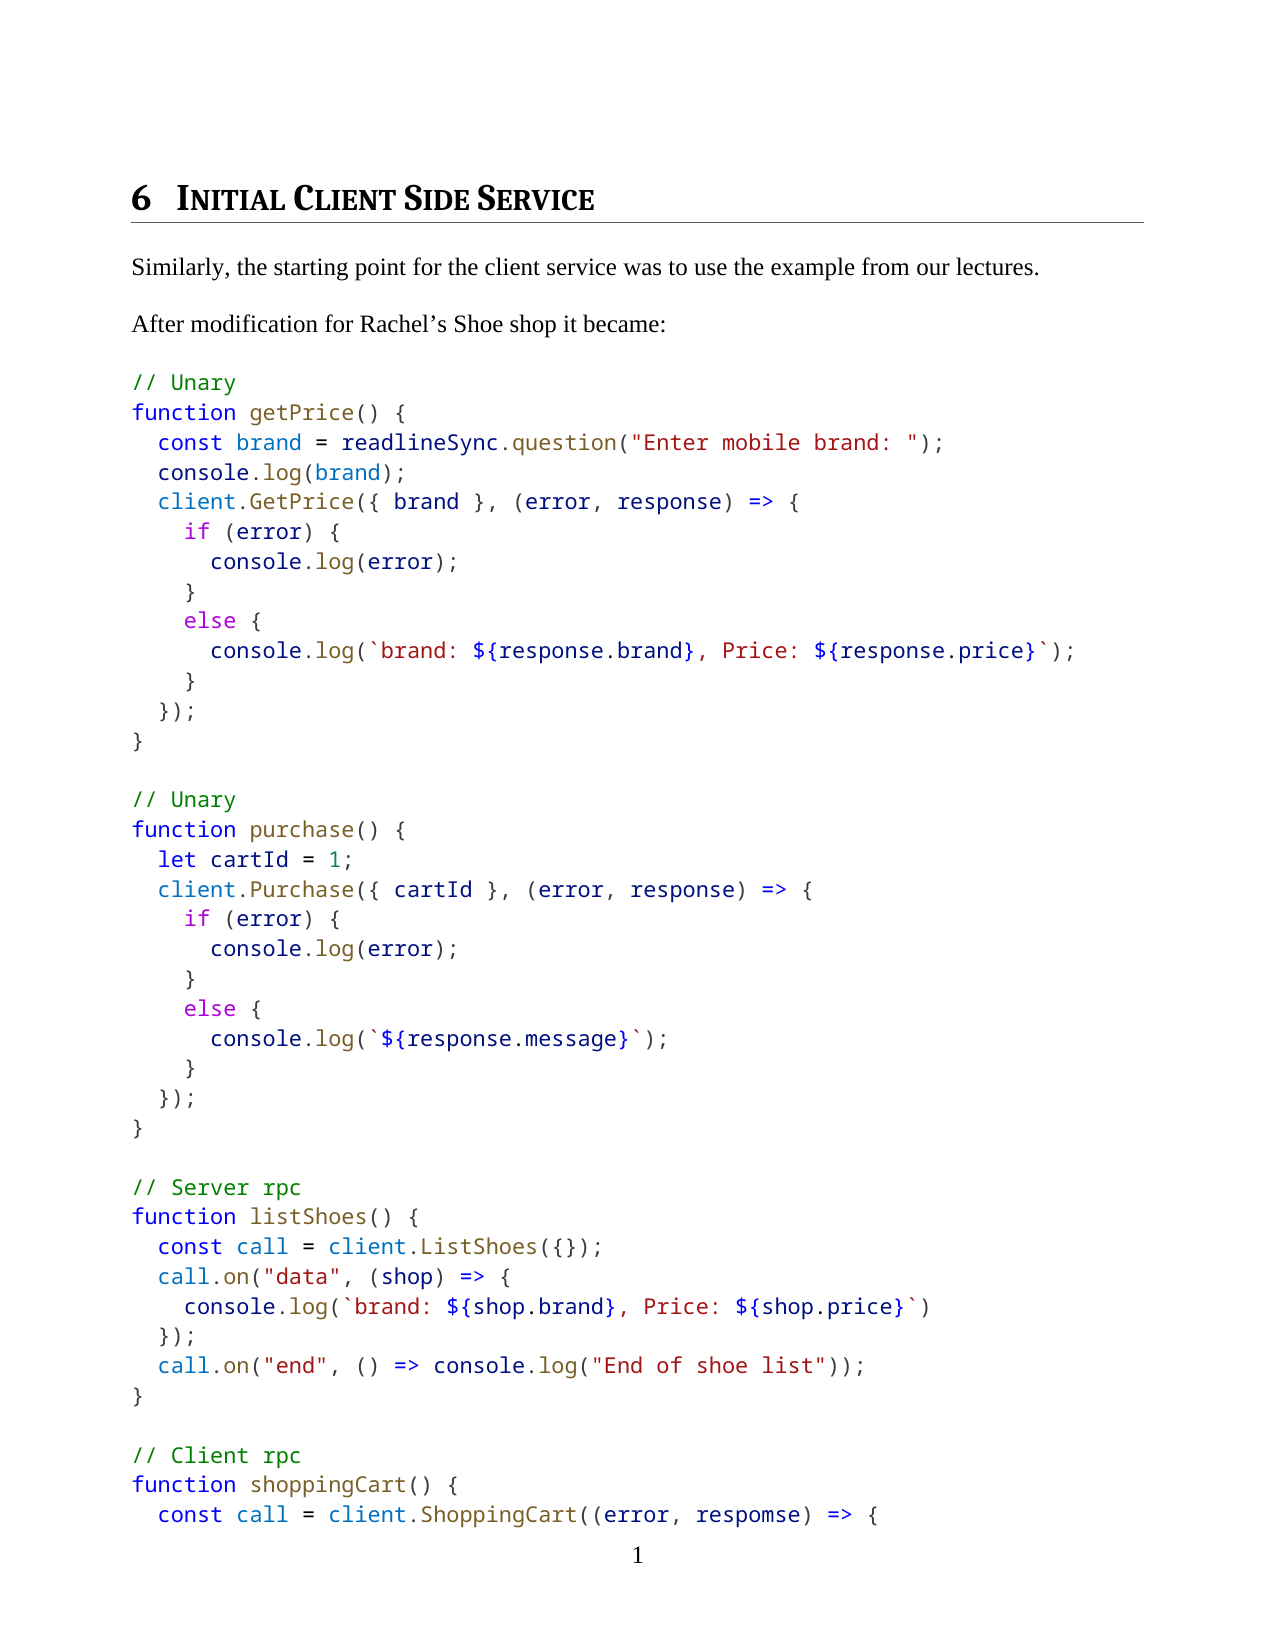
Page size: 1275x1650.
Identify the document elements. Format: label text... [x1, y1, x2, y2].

text const call = client.ShoppingCart((error, respomse) => { [131, 1499, 1144, 1529]
text }); [131, 1320, 1144, 1350]
text console.log(`${response.message}`); [131, 1022, 1144, 1052]
text if (error) { [131, 516, 1144, 546]
text After modification for Rachel’s Shoe shop it became: [131, 309, 1144, 338]
text } [131, 724, 1144, 754]
text const call = client.ListShoes({}); [131, 1231, 1144, 1261]
text console.log(error); [131, 546, 1144, 576]
text console.log(`brand: ${response.brand}, Price: ${response.price}`); [131, 635, 1144, 665]
text // Unary [131, 784, 1144, 814]
text } [131, 963, 1144, 993]
text function shoppingCart() { [131, 1469, 1144, 1499]
text console.log(`brand: ${shop.brand}, Price: ${shop.price}`) [131, 1291, 1144, 1320]
text } [131, 665, 1144, 695]
text } [131, 1380, 1144, 1410]
text Similarly, the starting point for the client service was to use the example from our lectures. [131, 252, 1144, 281]
text function listShoes() { [131, 1201, 1144, 1231]
text else { [131, 605, 1144, 635]
text client.Purchase({ cartId }, (error, response) => { [131, 873, 1144, 903]
text call.on("end", () => console.log("End of shoe list")); [131, 1350, 1144, 1380]
text } [131, 576, 1144, 605]
text // Unary [131, 367, 1144, 397]
text function purchase() { [131, 814, 1144, 844]
text // Server rpc [131, 1171, 1144, 1201]
text } [131, 1112, 1144, 1142]
subtitle Initial Client Side Service [131, 177, 1144, 222]
text console.log(error); [131, 933, 1144, 963]
text // Client rpc [131, 1439, 1144, 1469]
text console.log(brand); [131, 456, 1144, 486]
text client.GetPrice({ brand }, (error, response) => { [131, 486, 1144, 516]
text }); [131, 695, 1144, 724]
text const brand = readlineSync.question("Enter mobile brand: "); [131, 427, 1144, 456]
text call.on("data", (shop) => { [131, 1261, 1144, 1291]
text else { [131, 993, 1144, 1022]
text function getPrice() { [131, 397, 1144, 427]
text } [131, 1052, 1144, 1082]
text if (error) { [131, 903, 1144, 933]
text let cartId = 1; [131, 844, 1144, 873]
text }); [131, 1082, 1144, 1112]
